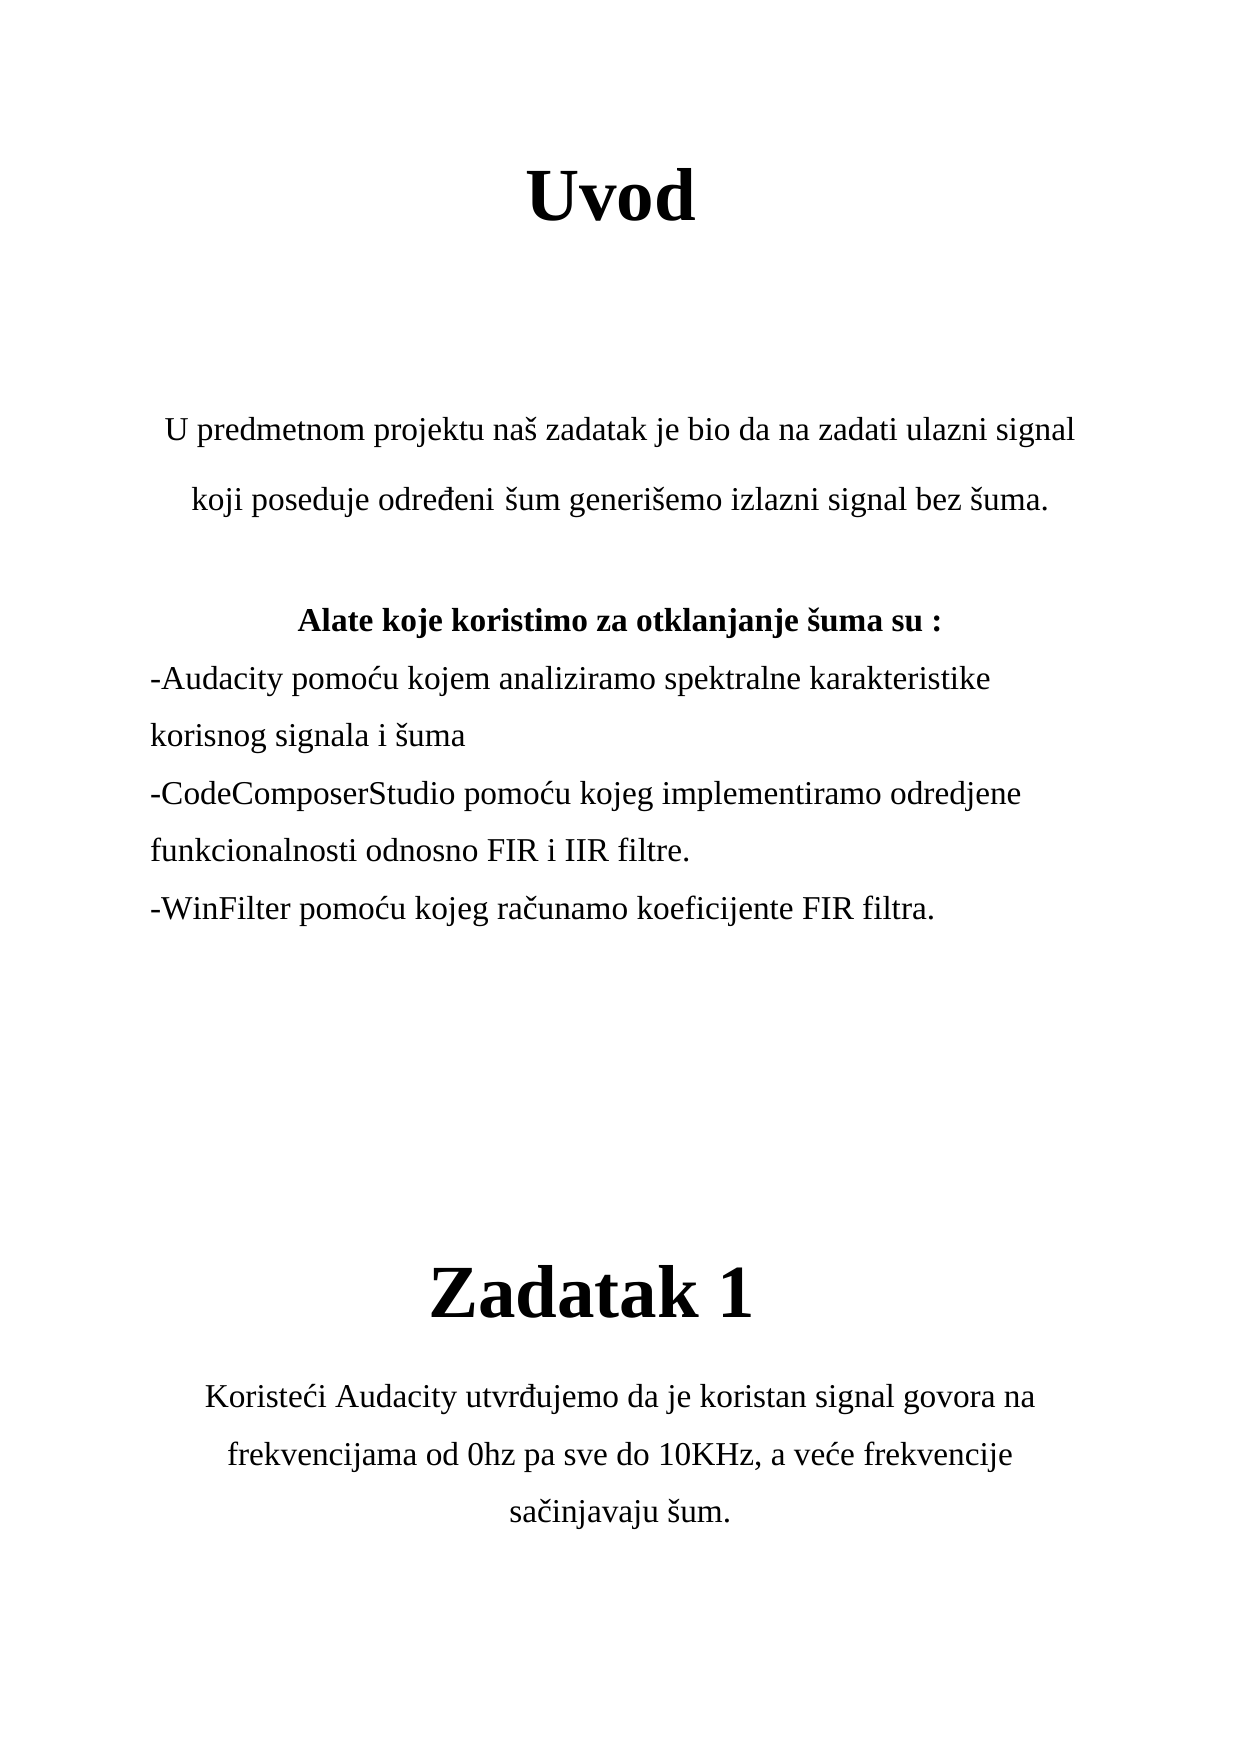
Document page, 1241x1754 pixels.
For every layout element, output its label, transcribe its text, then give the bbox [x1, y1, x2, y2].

text -Audacity pomoću kojem analiziramo spektralne karakteristike korisnog signala i šuma [150, 658, 1090, 754]
list Uvod [262, 150, 1090, 236]
text Alate koje koristimo za otklanjanje šuma su : [150, 600, 1090, 639]
text Zadatak 1 [150, 1247, 1090, 1333]
text U predmetnom projektu naš zadatak je bio da na zadati ulazni signal koji poseduje određeni šum generišemo izlazni signal bez šuma. [150, 409, 1090, 519]
text -CodeComposerStudio pomoću kojeg implementiramo odredjene funkcionalnosti odnosno FIR i IIR filtre. [150, 773, 1090, 869]
text -WinFilter pomoću kojeg računamo koeficijente FIR filtra. [150, 888, 1090, 926]
text Koristeći Audacity utvrđujemo da je koristan signal govora na frekvencijama od 0hz pa sve do 10KHz, a veće frekvencije sačinjavaju šum. [150, 1377, 1090, 1530]
